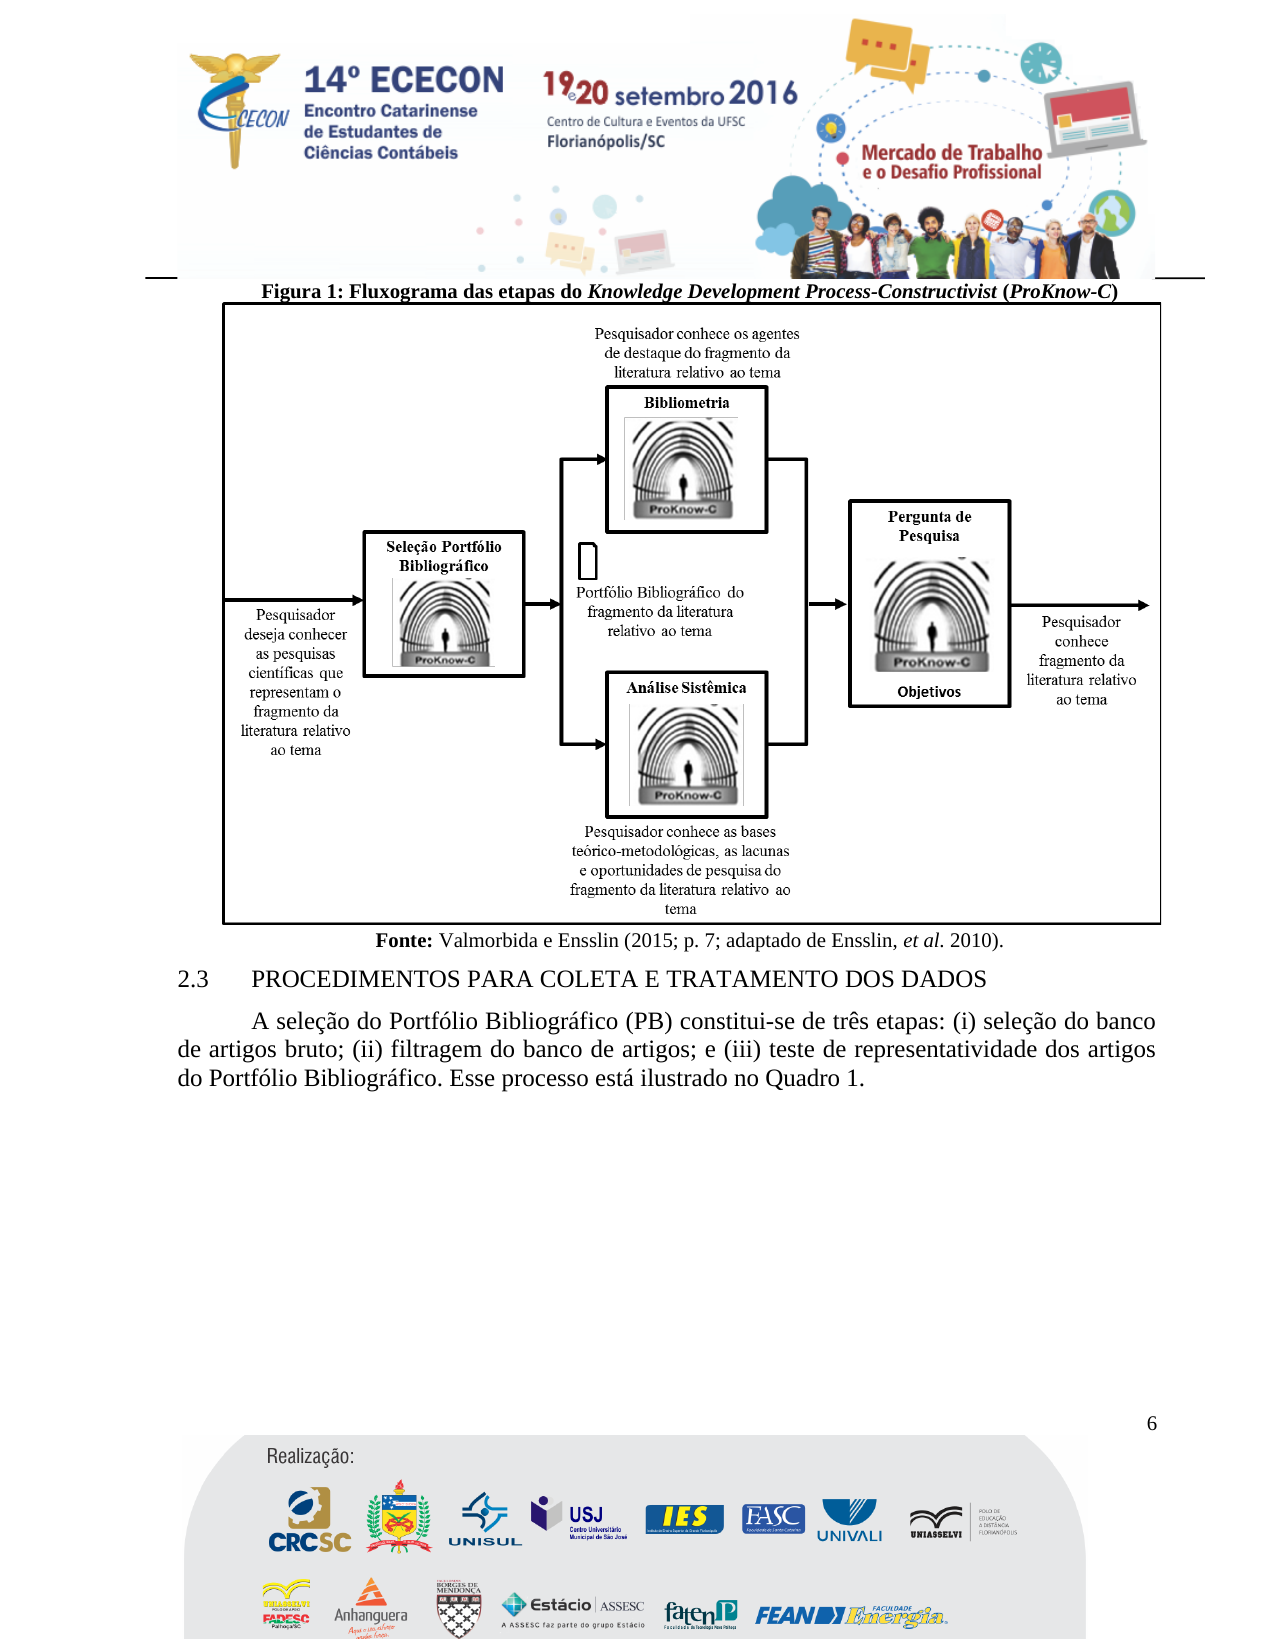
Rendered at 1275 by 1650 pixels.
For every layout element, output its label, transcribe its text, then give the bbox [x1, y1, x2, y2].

picture [222, 302, 1162, 928]
text Figura 1: Fluxograma das etapas do Knowledge Development Process-Constructivist (ProKnow-C) [222, 279, 1157, 302]
text A seleção do Portfólio Bibliográfico (PB) constitui-se de três etapas: (i) seleção do banco de artigos bruto; (ii) filtragem do banco de artigos; e (iii) teste de representatividade dos artigos do Portfólio Bibliográfico. Esse processo está ilustrado no Quadro 1. [177, 1006, 1157, 1092]
subtitle PROCEDIMENTOS PARA COLETA E TRATAMENTO DOS DADOS [177, 964, 1157, 993]
picture [177, 1435, 1099, 1639]
picture [177, 14, 1156, 279]
text Fonte: Valmorbida e Ensslin (2015; p. 7; adaptado de Ensslin, et al. 2010). [222, 928, 1157, 952]
